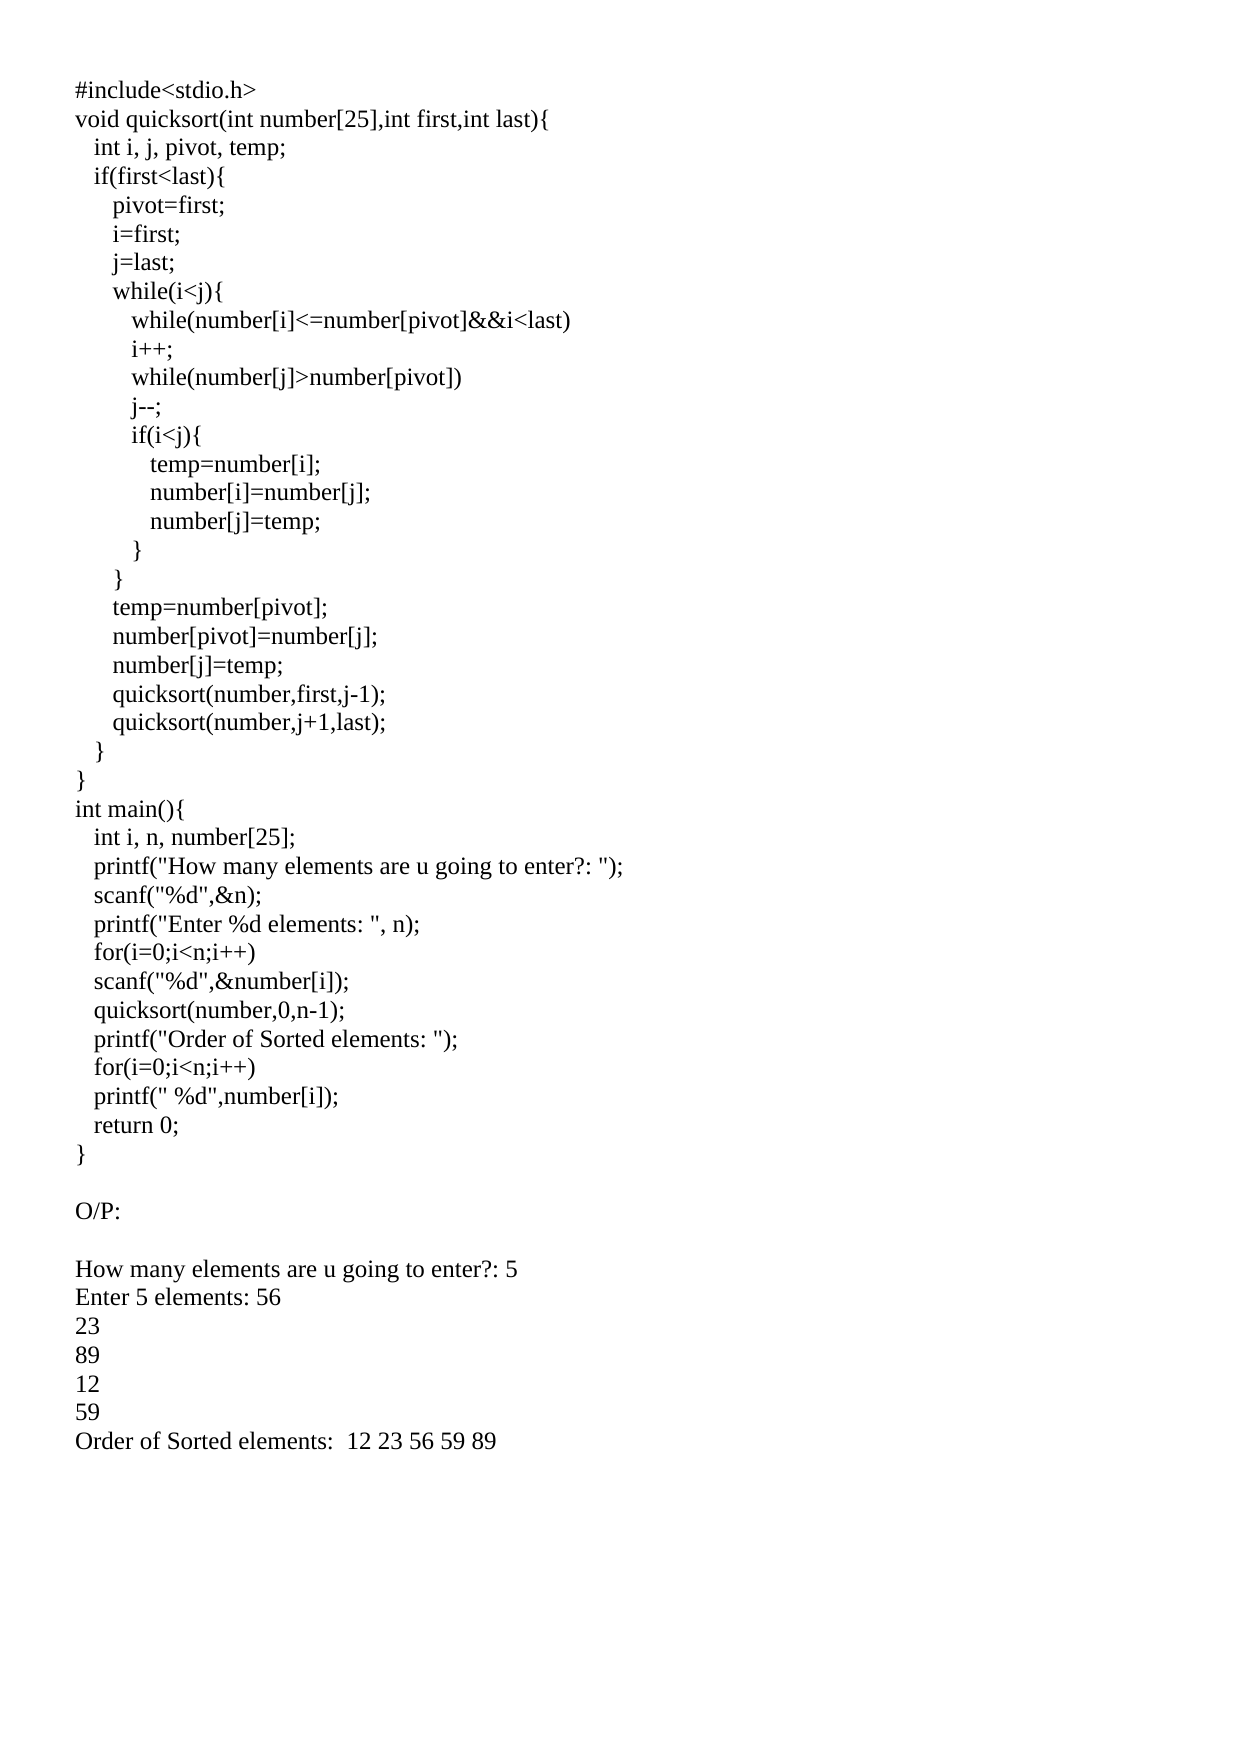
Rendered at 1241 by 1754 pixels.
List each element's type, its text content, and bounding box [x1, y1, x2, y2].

text for(i=0;i<n;i++) [75, 1052, 1165, 1081]
text int main(){ [75, 794, 1165, 822]
text 23 [75, 1311, 1165, 1340]
text 89 [75, 1340, 1165, 1369]
text } [75, 1139, 1165, 1167]
text printf("Enter %d elements: ", n); [75, 909, 1165, 937]
text j=last; [75, 247, 1165, 276]
text temp=number[i]; [75, 449, 1165, 477]
text while(number[j]>number[pivot]) [75, 362, 1165, 391]
text } [75, 736, 1165, 765]
text quicksort(number,j+1,last); [75, 707, 1165, 736]
text j--; [75, 391, 1165, 420]
text 59 [75, 1397, 1165, 1426]
text while(i<j){ [75, 276, 1165, 305]
text for(i=0;i<n;i++) [75, 937, 1165, 966]
text int i, n, number[25]; [75, 822, 1165, 851]
text number[j]=temp; [75, 650, 1165, 679]
text quicksort(number,0,n-1); [75, 995, 1165, 1024]
text return 0; [75, 1110, 1165, 1139]
text int i, j, pivot, temp; [75, 132, 1165, 161]
text How many elements are u going to enter?: 5 [75, 1254, 1165, 1282]
text temp=number[pivot]; [75, 592, 1165, 621]
text pivot=first; [75, 190, 1165, 219]
text number[j]=temp; [75, 506, 1165, 535]
text scanf("%d",&n); [75, 880, 1165, 909]
text quicksort(number,first,j-1); [75, 679, 1165, 707]
text O/P: [75, 1196, 1165, 1225]
text printf("Order of Sorted elements: "); [75, 1024, 1165, 1052]
text 12 [75, 1369, 1165, 1397]
text Order of Sorted elements: 12 23 56 59 89 [75, 1426, 1165, 1455]
text number[pivot]=number[j]; [75, 621, 1165, 650]
text while(number[i]<=number[pivot]&&i<last) [75, 305, 1165, 334]
text if(first<last){ [75, 161, 1165, 190]
text #include<stdio.h> [75, 75, 1165, 104]
text number[i]=number[j]; [75, 477, 1165, 506]
text i++; [75, 334, 1165, 362]
text printf(" %d",number[i]); [75, 1081, 1165, 1110]
text if(i<j){ [75, 420, 1165, 449]
text void quicksort(int number[25],int first,int last){ [75, 104, 1165, 132]
text } [75, 535, 1165, 564]
text } [75, 564, 1165, 592]
text scanf("%d",&number[i]); [75, 966, 1165, 995]
text } [75, 765, 1165, 794]
text printf("How many elements are u going to enter?: "); [75, 851, 1165, 880]
text Enter 5 elements: 56 [75, 1282, 1165, 1311]
text i=first; [75, 219, 1165, 247]
